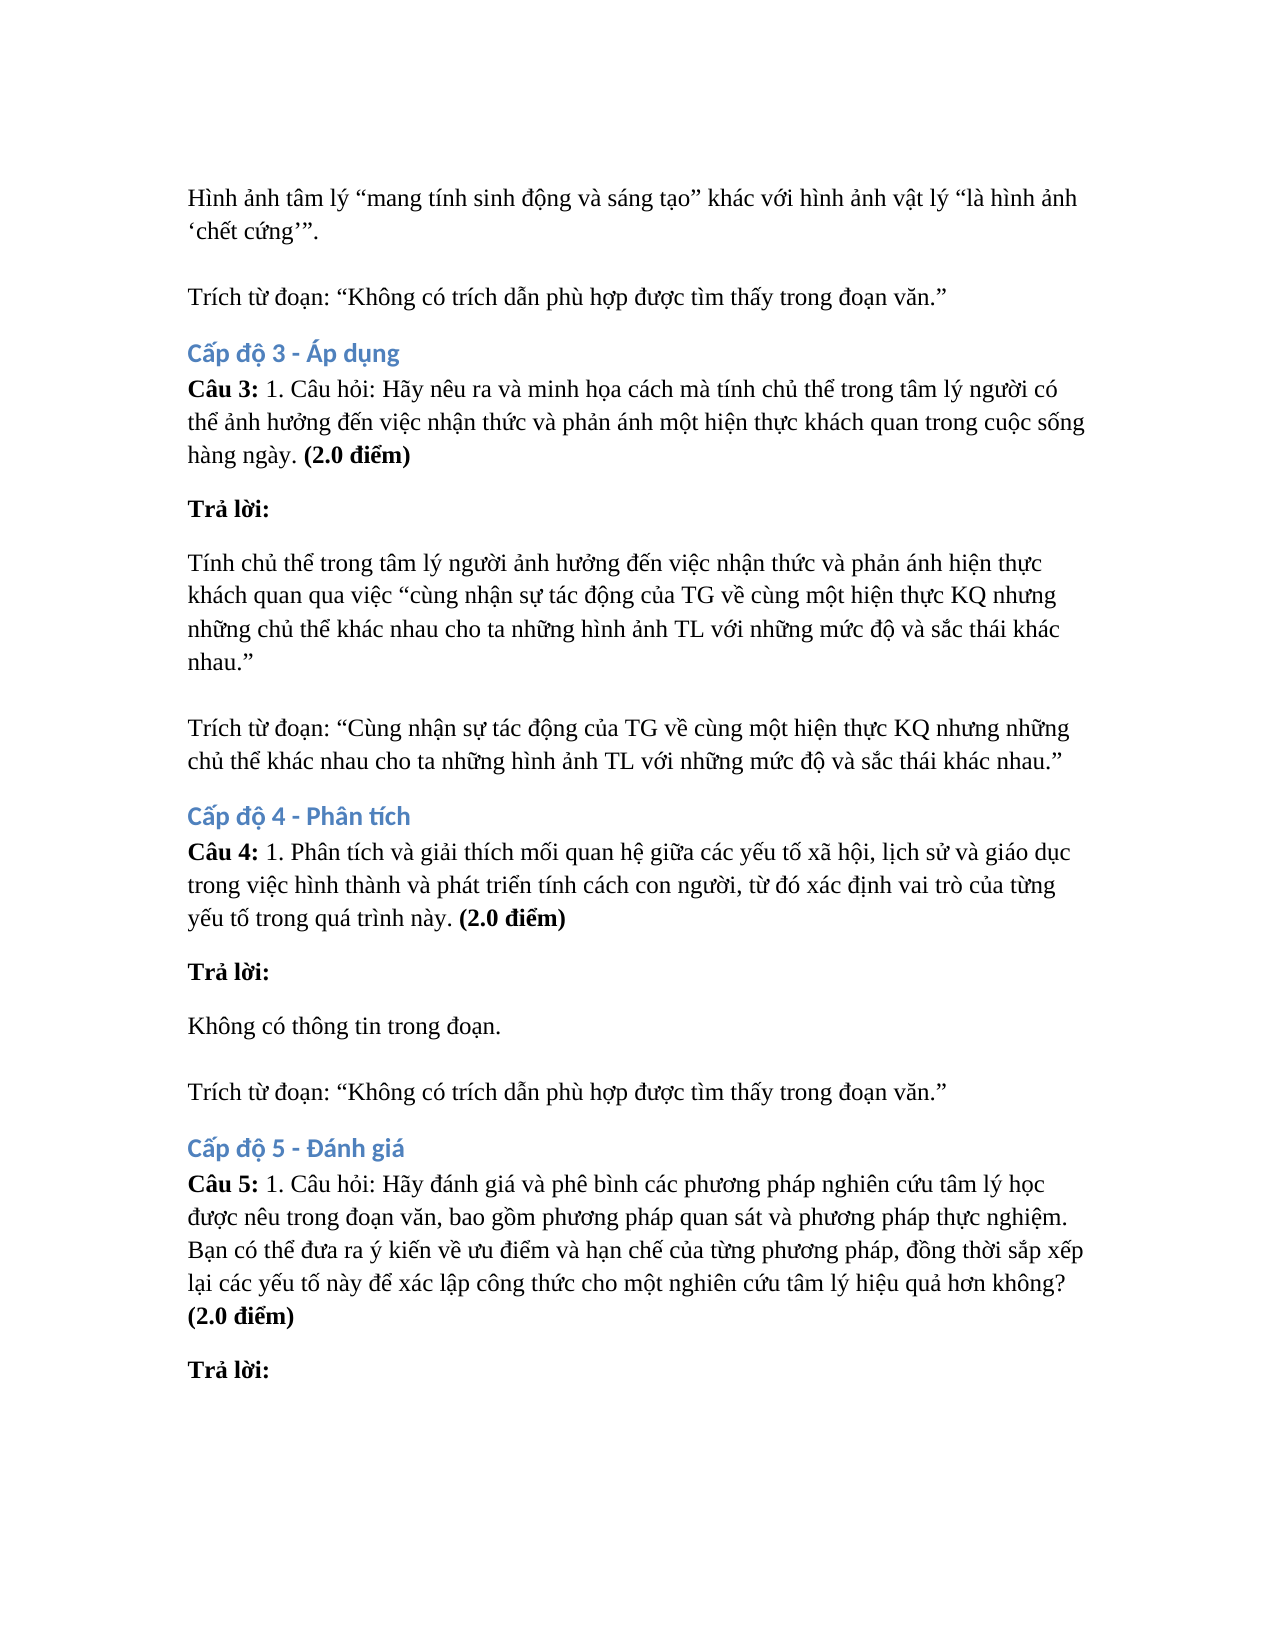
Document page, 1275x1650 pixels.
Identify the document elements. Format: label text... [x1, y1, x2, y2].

text Tính chủ thể trong tâm lý người ảnh hưởng đến việc nhận thức và phản ánh hiện thực khách quan qua việc “cùng nhận sự tác động của TG về cùng một hiện thực KQ nhưng những chủ thể khác nhau cho ta những hình ảnh TL với những mức độ và sắc thái khác nhau.” Trích từ đoạn: “Cùng nhận sự tác động của TG về cùng một hiện thực KQ nhưng những chủ thể khác nhau cho ta những hình ảnh TL với những mức độ và sắc thái khác nhau.” [187, 548, 1087, 774]
text Trả lời: [187, 1355, 1087, 1384]
subtitle Cấp độ 5 - Đánh giá [187, 1131, 1087, 1164]
text Câu 4: 1. Phân tích và giải thích mối quan hệ giữa các yếu tố xã hội, lịch sử và giáo dục trong việc hình thành và phát triển tính cách con người, từ đó xác định vai trò của từng yếu tố trong quá trình này. (2.0 điểm) [187, 837, 1087, 932]
text Trả lời: [187, 494, 1087, 522]
text Không có thông tin trong đoạn. Trích từ đoạn: “Không có trích dẫn phù hợp được tìm thấy trong đoạn văn.” [187, 1011, 1087, 1106]
text Trả lời: [187, 957, 1087, 986]
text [187, 150, 1087, 311]
text Câu 5: 1. Câu hỏi: Hãy đánh giá và phê bình các phương pháp nghiên cứu tâm lý học được nêu trong đoạn văn, bao gồm phương pháp quan sát và phương pháp thực nghiệm. Bạn có thể đưa ra ý kiến về ưu điểm và hạn chế của từng phương pháp, đồng thời sắp xếp lại các yếu tố này để xác lập công thức cho một nghiên cứu tâm lý hiệu quả hơn không? (2.0 điểm) [187, 1169, 1087, 1330]
subtitle Cấp độ 3 - Áp dụng [187, 336, 1087, 369]
subtitle Cấp độ 4 - Phân tích [187, 799, 1087, 833]
text Câu 3: 1. Câu hỏi: Hãy nêu ra và minh họa cách mà tính chủ thể trong tâm lý người có thể ảnh hưởng đến việc nhận thức và phản ánh một hiện thực khách quan trong cuộc sống hàng ngày. (2.0 điểm) [187, 374, 1087, 469]
